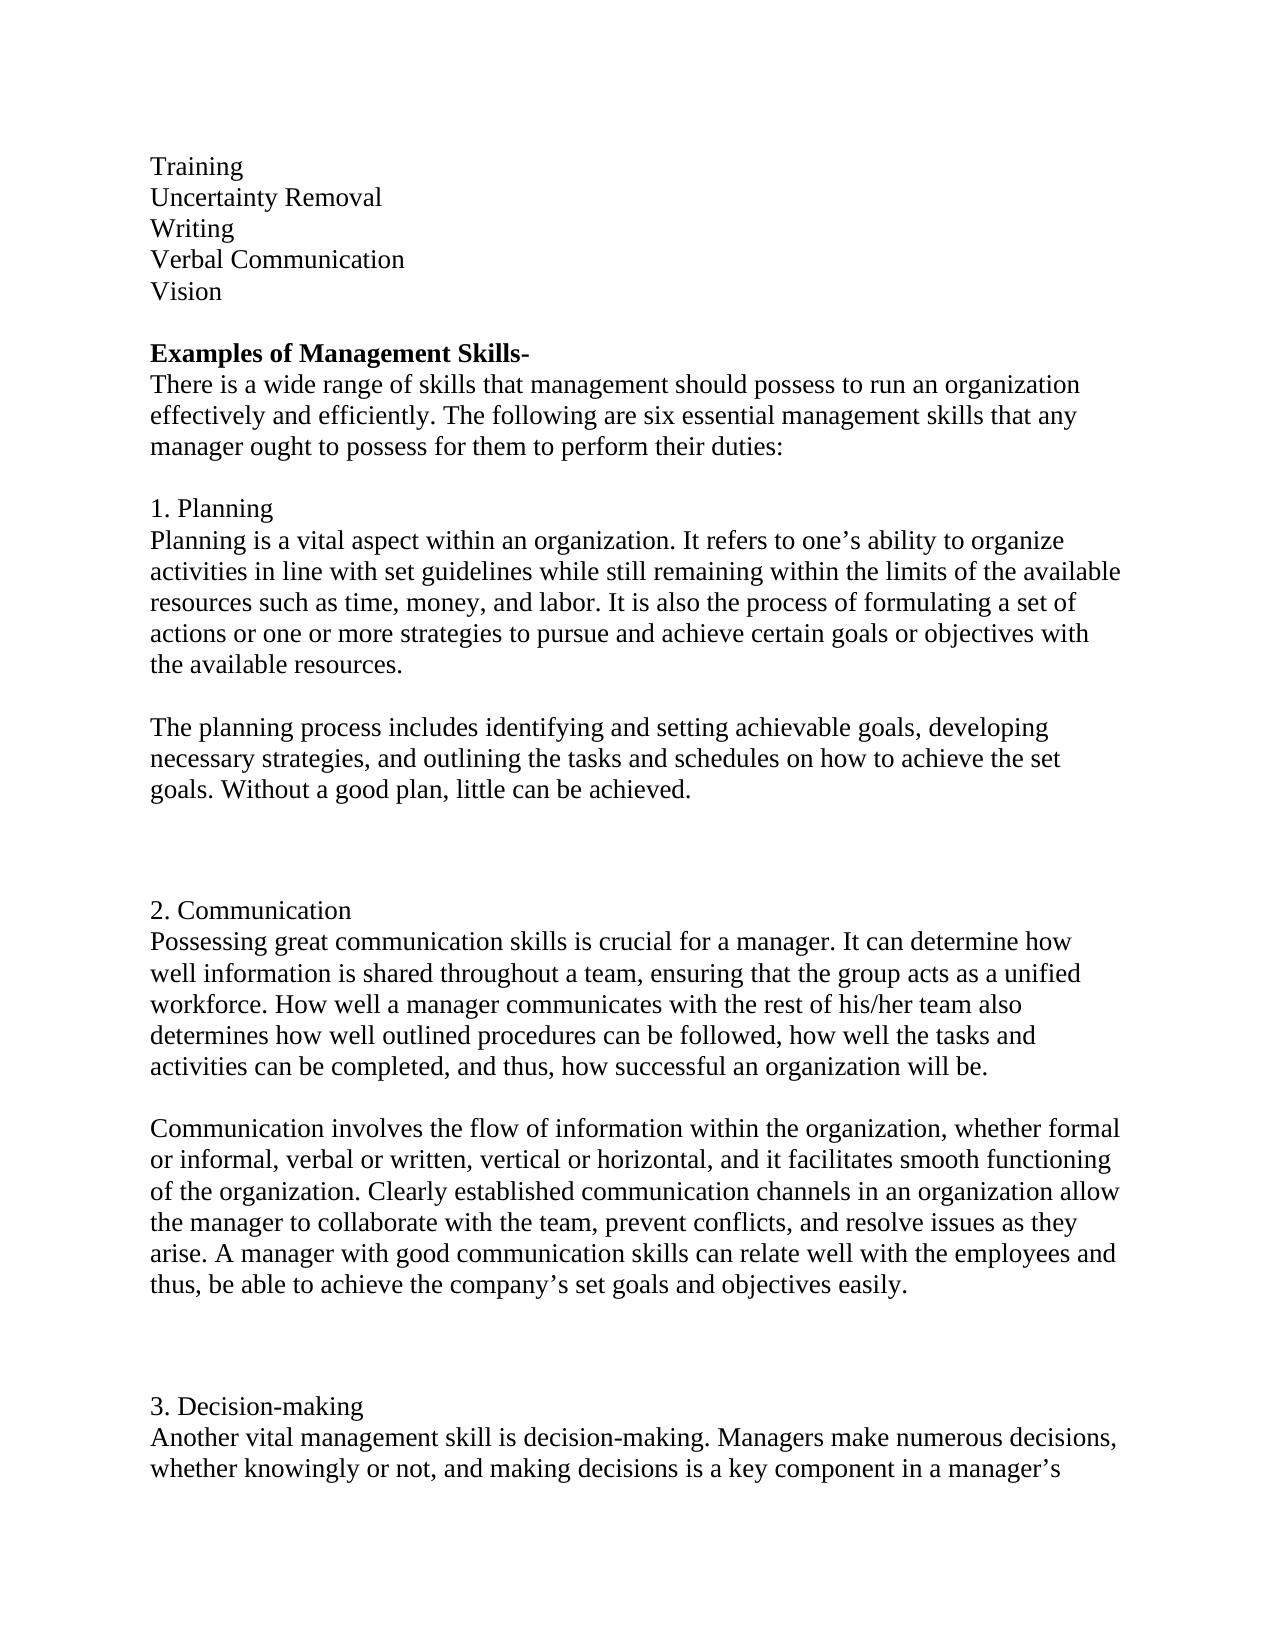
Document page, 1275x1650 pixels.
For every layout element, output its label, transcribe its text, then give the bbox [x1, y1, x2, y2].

text 2. Communication [150, 894, 1125, 926]
text There is a wide range of skills that management should possess to run an organization effectively and efficiently. The following are six essential management skills that any manager ought to possess for them to perform their duties: [150, 368, 1125, 461]
text The planning process includes identifying and setting achievable goals, developing necessary strategies, and outlining the tasks and schedules on how to achieve the set goals. Without a good plan, little can be achieved. [150, 711, 1125, 804]
text Examples of Management Skills- [150, 337, 1125, 368]
text Training [150, 150, 1125, 181]
text 1. Planning [150, 493, 1125, 524]
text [150, 1421, 1125, 1483]
text Uncertainty Removal [150, 181, 1125, 212]
text Vision [150, 274, 1125, 306]
text Communication involves the flow of information within the organization, whether formal or informal, verbal or written, vertical or horizontal, and it facilitates smooth functioning of the organization. Clearly established communication channels in an organization allow the manager to collaborate with the team, prevent conflicts, and resolve issues as they arise. A manager with good communication skills can relate well with the employees and thus, be able to achieve the company’s set goals and objectives easily. [150, 1112, 1125, 1299]
text Planning is a vital aspect within an organization. It refers to one’s ability to organize activities in line with set guidelines while still remaining within the limits of the available resources such as time, money, and labor. It is also the process of formulating a set of actions or one or more strategies to pursue and achieve certain goals or objectives with the available resources. [150, 524, 1125, 679]
text Writing [150, 212, 1125, 243]
text 3. Decision-making [150, 1389, 1125, 1421]
text Verbal Communication [150, 243, 1125, 274]
text Possessing great communication skills is crucial for a manager. It can determine how well information is shared throughout a team, ensuring that the group acts as a unified workforce. How well a manager communicates with the rest of his/her team also determines how well outlined procedures can be followed, how well the tasks and activities can be completed, and thus, how successful an organization will be. [150, 926, 1125, 1081]
